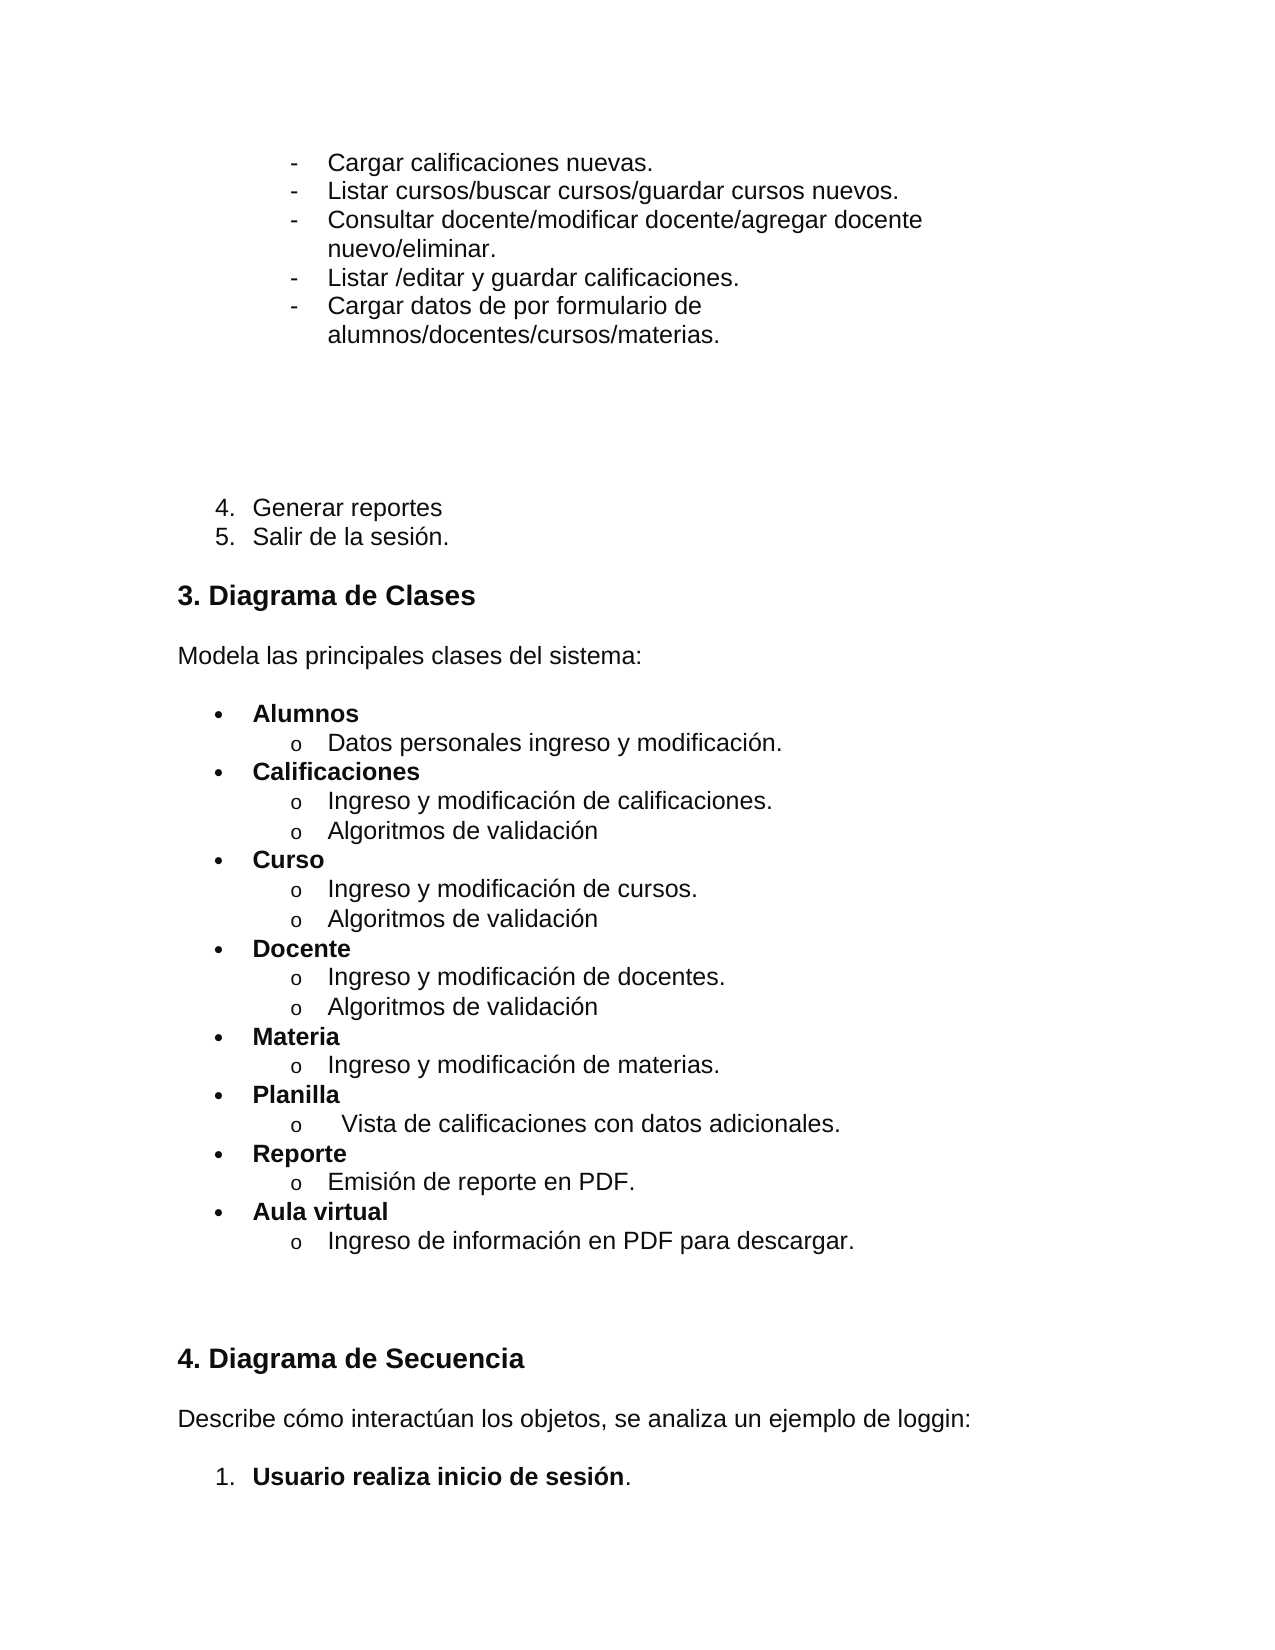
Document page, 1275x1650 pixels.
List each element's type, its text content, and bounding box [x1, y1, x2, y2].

list Materia [215, 1022, 1098, 1050]
text Modela las principales clases del sistema: [177, 641, 1098, 670]
list Vista de calificaciones con datos adicionales. [290, 1109, 1098, 1138]
list Ingreso y modificación de docentes. [290, 962, 1098, 992]
list Consultar docente/modificar docente/agregar docente nuevo/eliminar. [290, 205, 1098, 263]
list Ingreso y modificación de materias. [290, 1050, 1098, 1080]
list Planilla [215, 1080, 1098, 1109]
text 4. Diagrama de Secuencia [177, 1342, 1098, 1375]
list Algoritmos de validación [290, 992, 1098, 1022]
list Datos personales ingreso y modificación. [290, 728, 1098, 757]
list Ingreso y modificación de cursos. [290, 874, 1098, 904]
list Emisión de reporte en PDF. [290, 1167, 1098, 1197]
text 3. Diagrama de Clases [177, 579, 1098, 612]
list Generar reportes [215, 493, 1098, 521]
list Usuario realiza inicio de sesión. [215, 1462, 1098, 1491]
text Describe cómo interactúan los objetos, se analiza un ejemplo de loggin: [177, 1404, 1098, 1433]
list Curso [215, 845, 1098, 874]
list Ingreso de información en PDF para descargar. [290, 1226, 1098, 1255]
list Reporte [215, 1138, 1098, 1167]
list Listar /editar y guardar calificaciones. [290, 263, 1098, 291]
list Salir de la sesión. [215, 521, 1098, 550]
list Algoritmos de validación [290, 904, 1098, 933]
list Aula virtual [215, 1197, 1098, 1226]
list Docente [215, 933, 1098, 962]
list Alumnos [215, 699, 1098, 728]
list Algoritmos de validación [290, 816, 1098, 845]
list Listar cursos/buscar cursos/guardar cursos nuevos. [290, 176, 1098, 205]
list Cargar calificaciones nuevas. [290, 148, 1098, 176]
list Cargar datos de por formulario de alumnos/docentes/cursos/materias. [290, 291, 1098, 349]
list Ingreso y modificación de calificaciones. [290, 786, 1098, 816]
list Calificaciones [215, 757, 1098, 786]
